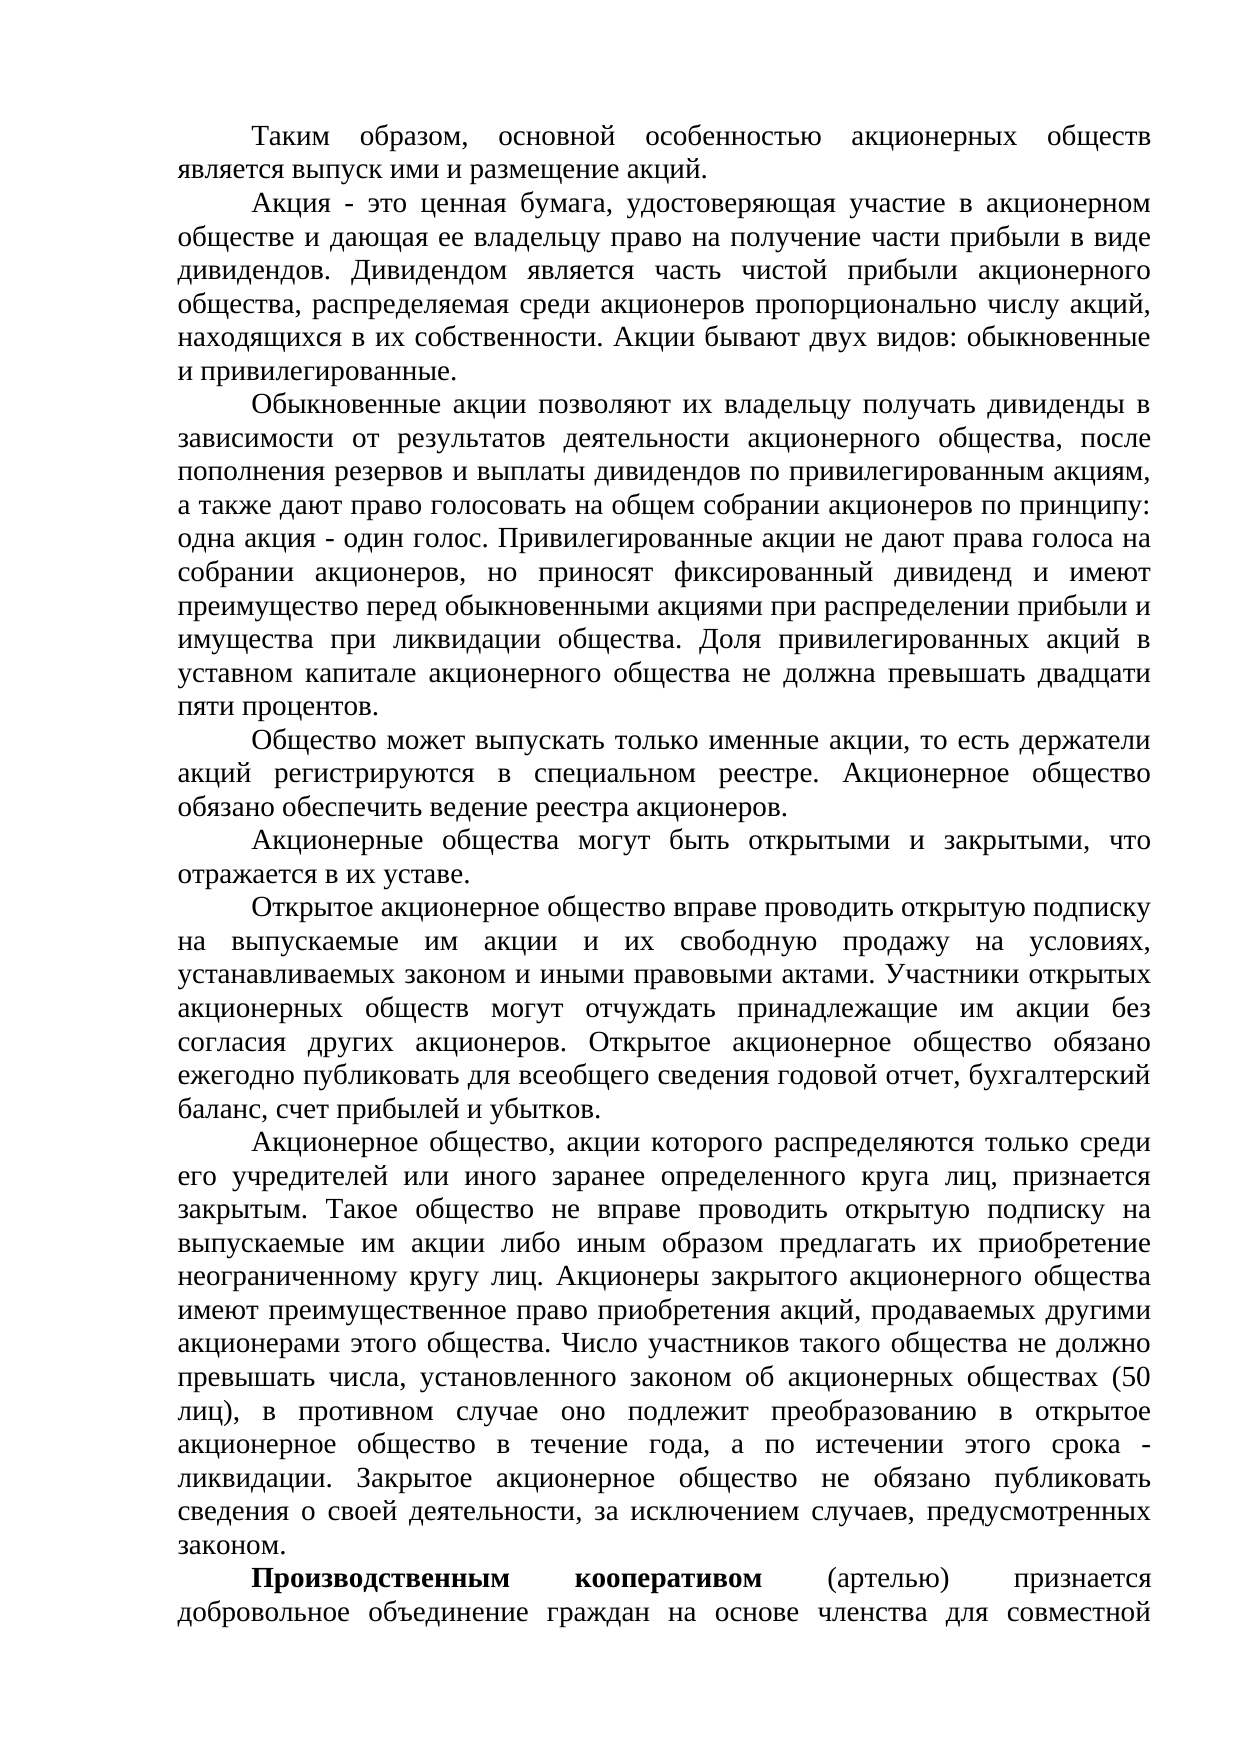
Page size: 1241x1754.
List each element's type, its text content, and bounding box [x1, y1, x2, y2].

text Открытое акционерное общество вправе проводить открытую подписку на выпускаемые им акции и их свободную продажу на условиях, устанавливаемых законом и иными правовыми актами. Участники открытых акционерных обществ могут отчуждать принадлежащие им акции без согласия других акционеров. Открытое акционерное общество обязано ежегодно публиковать для всеобщего сведения годовой отчет, бухгалтерский баланс, счет прибылей и убытков. [177, 889, 1152, 1124]
text Таким образом, основной особенностью акционерных обществ является выпуск ими и размещение акций. [177, 118, 1152, 185]
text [177, 1560, 1152, 1627]
text Акционерное общество, акции которого распределяются только среди его учредителей или иного заранее определенного круга лиц, признается закрытым. Такое общество не вправе проводить открытую подписку на выпускаемые им акции либо иным образом предлагать их приобретение неограниченному кругу лиц. Акционеры закрытого акционерного общества имеют преимущественное право приобретения акций, продаваемых другими акционерами этого общества. Число участников такого общества не должно превышать числа, установленного законом об акционерных обществах (50 лиц), в противном случае оно подлежит преобразованию в открытое акционерное общество в течение года, а по истечении этого срока - ликвидации. Закрытое акционерное общество не обязано публиковать сведения о своей деятельности, за исключением случаев, предусмотренных законом. [177, 1124, 1152, 1560]
text Обыкновенные акции позволяют их владельцу получать дивиденды в зависимости от результатов деятельности акционерного общества, после пополнения резервов и выплаты дивидендов по привилегированным акциям, а также дают право голосовать на общем собрании акционеров по принципу: одна акция - один голос. Привилегированные акции не дают права голоса на собрании акционеров, но приносят фиксированный дивиденд и имеют преимущество перед обыкновенными акциями при распределении прибыли и имущества при ликвидации общества. Доля привилегированных акций в уставном капитале акционерного общества не должна превышать двадцати пяти процентов. [177, 386, 1152, 722]
text Общество может выпускать только именные акции, то есть держатели акций регистрируются в специальном реестре. Акционерное общество обязано обеспечить ведение реестра акционеров. [177, 722, 1152, 822]
text Акционерные общества могут быть открытыми и закрытыми, что отражается в их уставе. [177, 822, 1152, 889]
text Акция - это ценная бумага, удостоверяющая участие в акционерном обществе и дающая ее владельцу право на получение части прибыли в виде дивидендов. Дивидендом является часть чистой прибыли акционерного общества, распределяемая среди акционеров пропорционально числу акций, находящихся в их собственности. Акции бывают двух видов: обыкновенные и привилегированные. [177, 185, 1152, 386]
